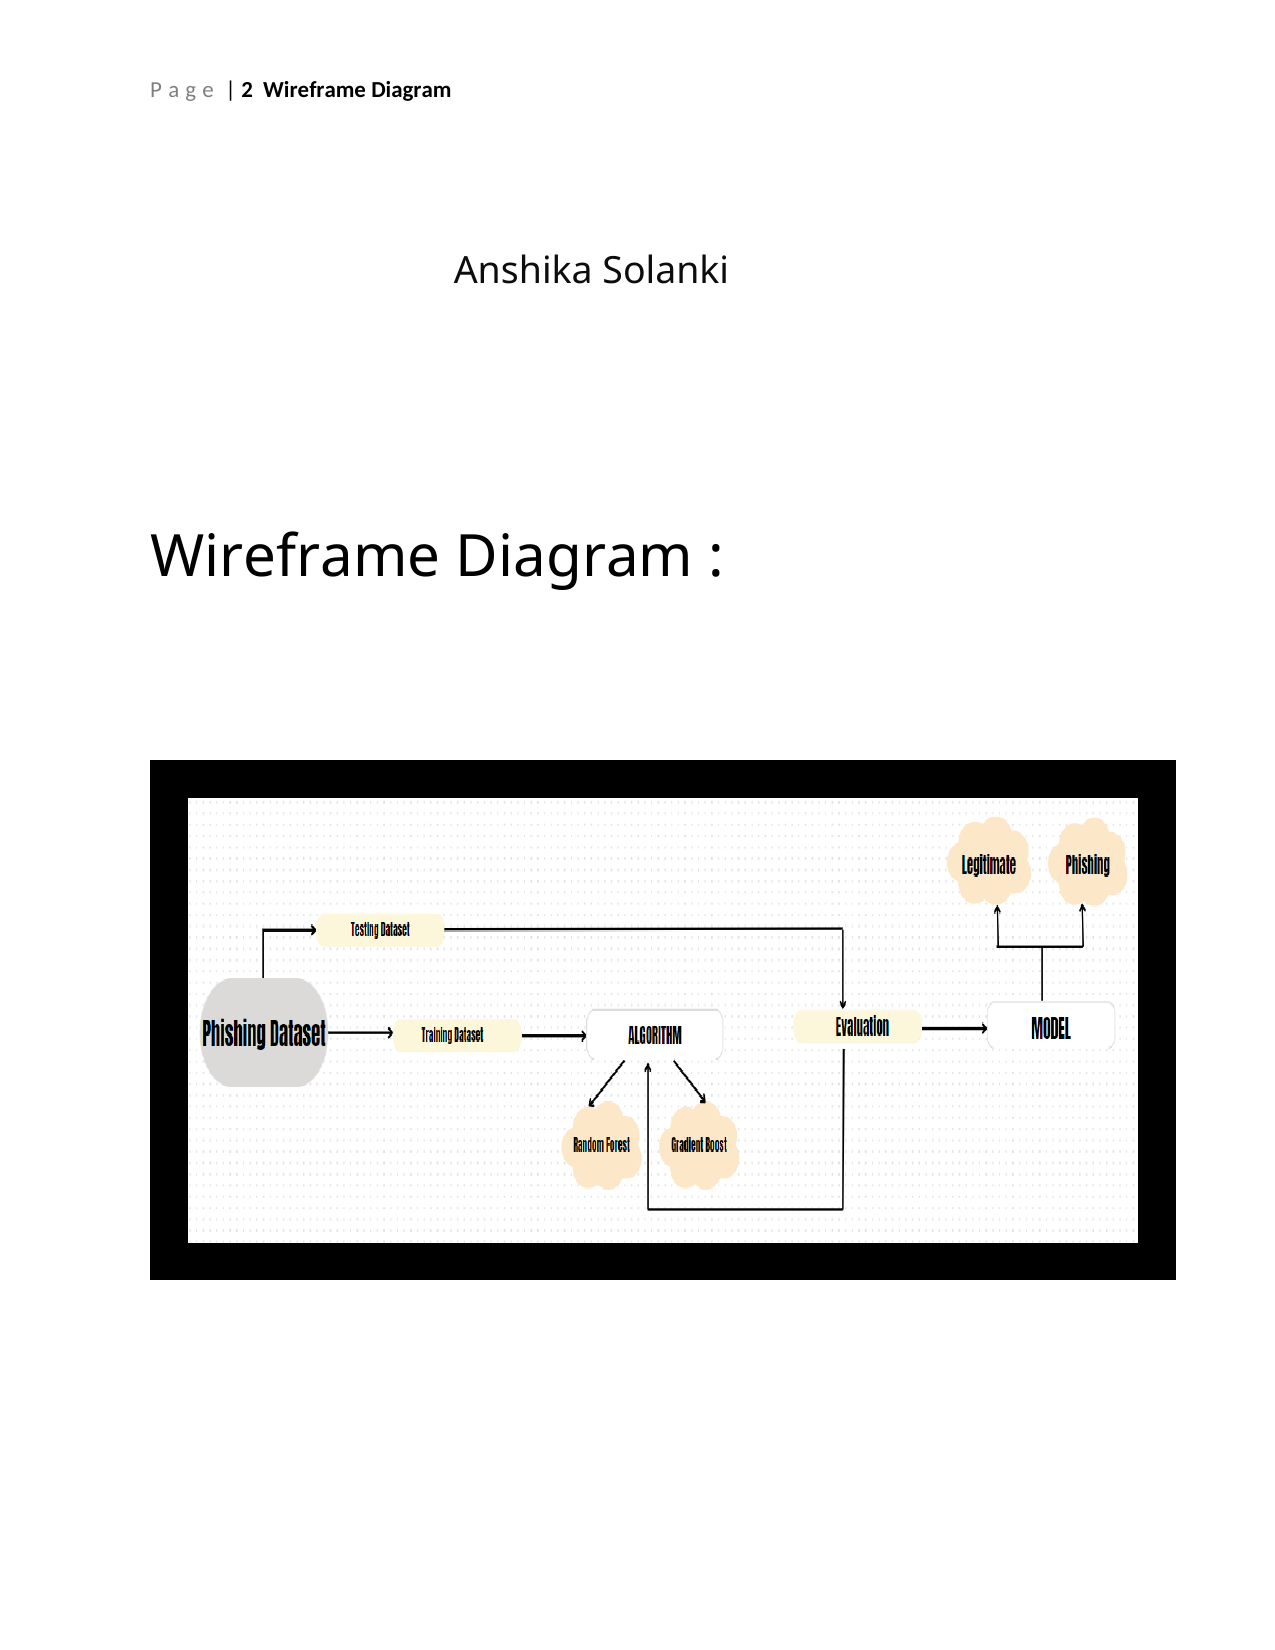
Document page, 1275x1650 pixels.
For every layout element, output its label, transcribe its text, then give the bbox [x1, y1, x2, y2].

text Wireframe Diagram : [150, 514, 1125, 593]
text Anshika Solanki [150, 244, 1125, 295]
picture [188, 798, 1138, 1243]
